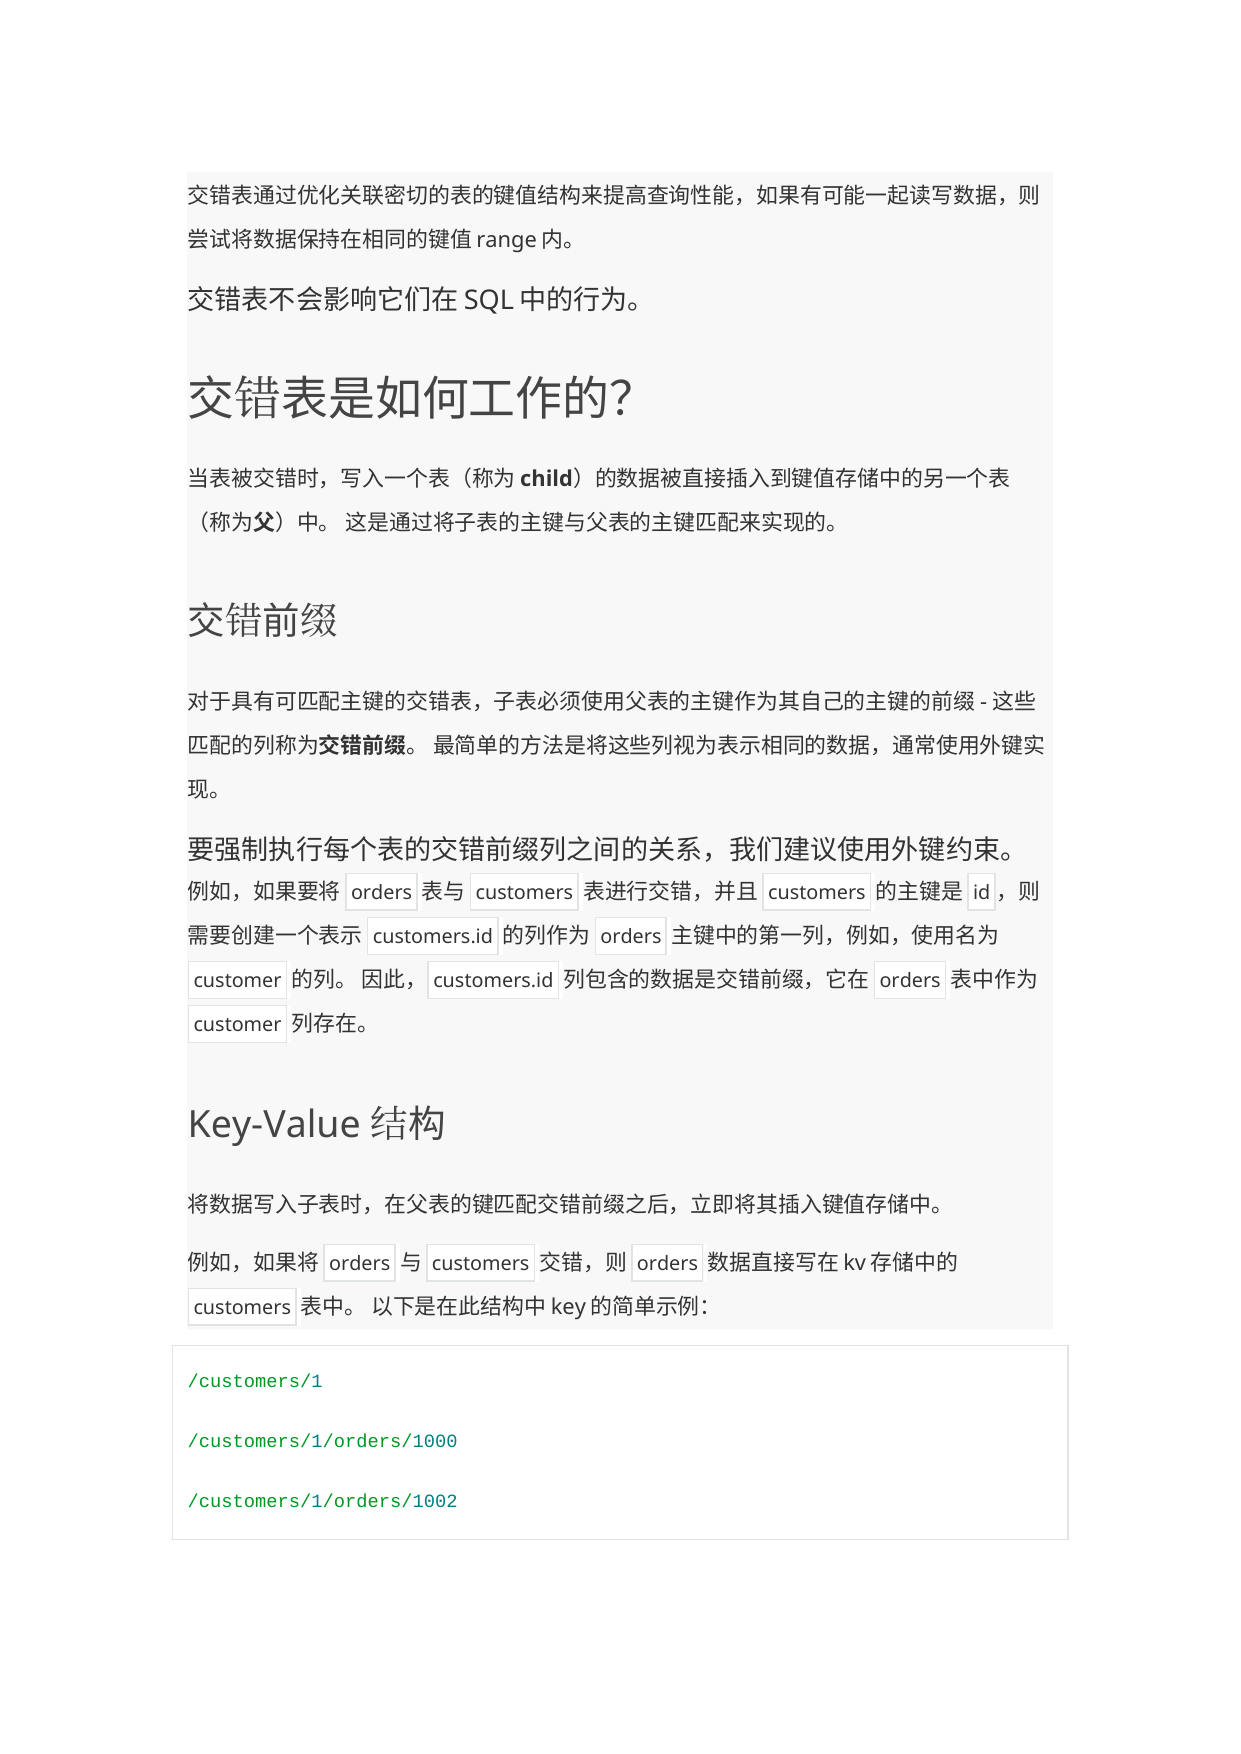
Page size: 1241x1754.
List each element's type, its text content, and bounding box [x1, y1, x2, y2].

text 交错表通过优化关联密切的表的键值结构来提高查询性能，如果有可能一起读写数据，则尝试将数据保持在相同的键值range内。 [187, 172, 1053, 260]
text /customers/1/orders/1002 [173, 1464, 1067, 1539]
text 要强制执行每个表的交错前缀列之间的关系，我们建议使用外键约束。 [187, 826, 1053, 870]
text 交错前缀 [187, 574, 1053, 662]
text 例如，如果要将orders表与customers表进行交错，并且customers的主键是id，则需要创建一个表示customers.id的列作为orders主键中的第一列，例如，使用名为customer的列。 因此，customers.id列包含的数据是交错前缀，它在orders表中作为customer列存在。 [187, 870, 1053, 1046]
text /customers/1 [173, 1346, 1067, 1404]
text 交错表不会影响它们在SQL中的行为。 [187, 276, 1053, 320]
text 将数据写入子表时，在父表的键匹配交错前缀之后，立即将其插入键值存储中。 [187, 1181, 1053, 1225]
text 当表被交错时，写入一个表（称为child）的数据被直接插入到键值存储中的另一个表（称为父）中。 这是通过将子表的主键与父表的主键匹配来实现的。 [187, 455, 1053, 543]
text Key-Value 结构 [187, 1077, 1053, 1165]
text 交错表是如何工作的？ [187, 351, 1053, 439]
text 对于具有可匹配主键的交错表，子表必须使用父表的主键作为其自己的主键的前缀 - 这些匹配的列称为交错前缀。 最简单的方法是将这些列视为表示相同的数据，通常使用外键实现。 [187, 678, 1053, 810]
text /customers/1/orders/1000 [173, 1404, 1067, 1464]
text 例如，如果将orders与customers交错，则orders数据直接写在kv存储中的customers表中。 以下是在此结构中key的简单示例： [187, 1241, 1053, 1329]
